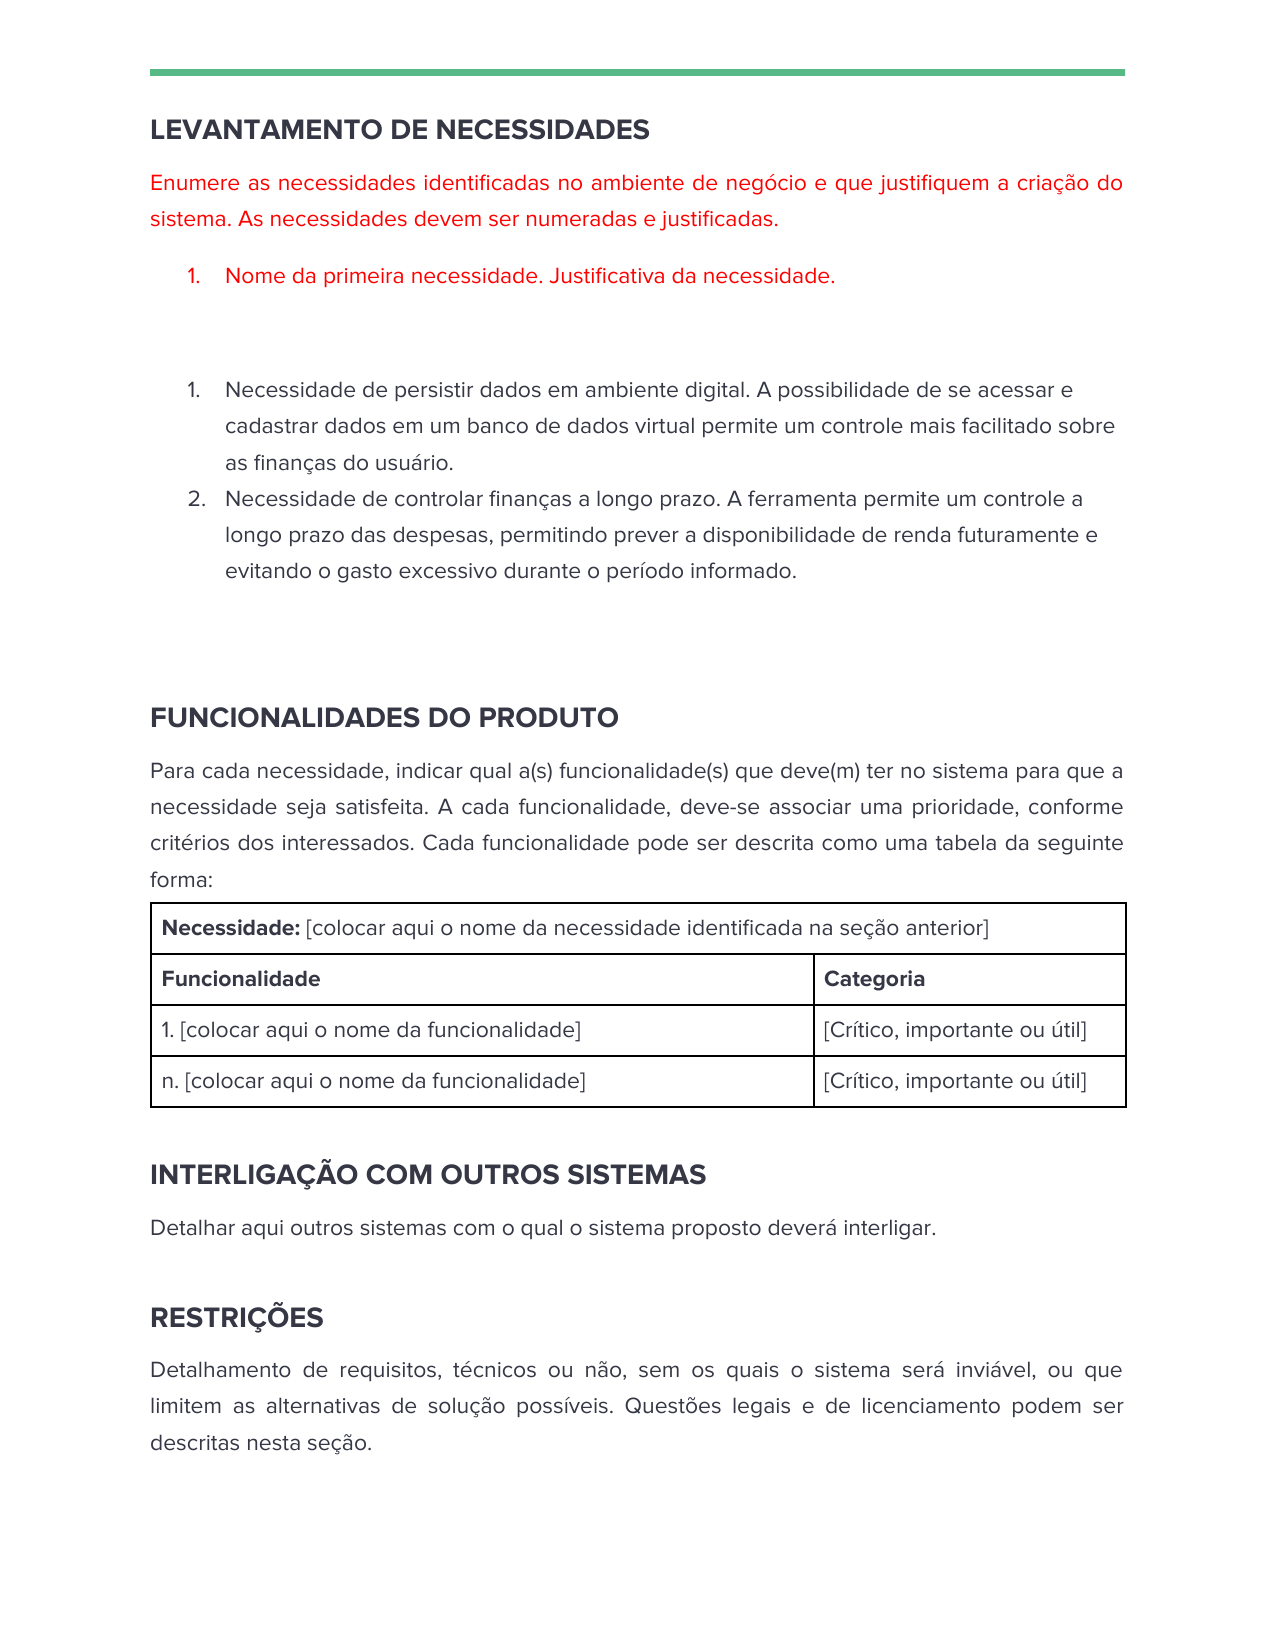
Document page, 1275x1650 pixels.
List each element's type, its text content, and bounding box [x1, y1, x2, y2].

text Para cada necessidade, indicar qual a(s) funcionalidade(s) que deve(m) ter no sistema para que a necessidade seja satisfeita. A cada funcionalidade, deve-se associar uma prioridade, conforme critérios dos interessados. Cada funcionalidade pode ser descrita como uma tabela da seguinte forma: [150, 757, 1125, 894]
text Enumere as necessidades identificadas no ambiente de negócio e que justifiquem a criação do sistema. As necessidades devem ser numeradas e justificadas. [150, 169, 1125, 233]
table_cell Funcionalidade [152, 955, 813, 1004]
table_cell [Crítico, importante ou útil] [815, 1057, 1125, 1106]
table_cell [Crítico, importante ou útil] [815, 1006, 1125, 1055]
text Detalhar aqui outros sistemas com o qual o sistema proposto deverá interligar. [150, 1214, 1125, 1242]
list Necessidade de controlar finanças a longo prazo. A ferramenta permite um controle a longo prazo das despesas, permitindo prever a disponibilidade de renda futuramente e evitando o gasto excessivo durante o período informado. [187, 485, 1125, 586]
subtitle LEVANTAMENTO DE NECESSIDADES [150, 112, 1125, 148]
table_cell n. [colocar aqui o nome da funcionalidade] [152, 1057, 813, 1106]
list Necessidade de persistir dados em ambiente digital. A possibilidade de se acessar e cadastrar dados em um banco de dados virtual permite um controle mais facilitado sobre as finanças do usuário. [187, 376, 1125, 477]
table_cell Categoria [815, 955, 1125, 1004]
text Detalhamento de requisitos, técnicos ou não, sem os quais o sistema será inviável, ou que limitem as alternativas de solução possíveis. Questões legais e de licenciamento podem ser descritas nesta seção. [150, 1357, 1125, 1457]
subtitle INTERLIGAÇÃO COM OUTROS SISTEMAS [150, 1158, 1125, 1193]
subtitle FUNCIONALIDADES DO PRODUTO [150, 701, 1125, 736]
table_cell 1. [colocar aqui o nome da funcionalidade] [152, 1006, 813, 1055]
subtitle RESTRIÇÕES [150, 1300, 1125, 1336]
table_header Necessidade: [colocar aqui o nome da necessidade identificada na seção anterior] [152, 904, 1125, 953]
picture [150, 69, 1125, 76]
list Nome da primeira necessidade. Justificativa da necessidade. [187, 262, 1125, 290]
